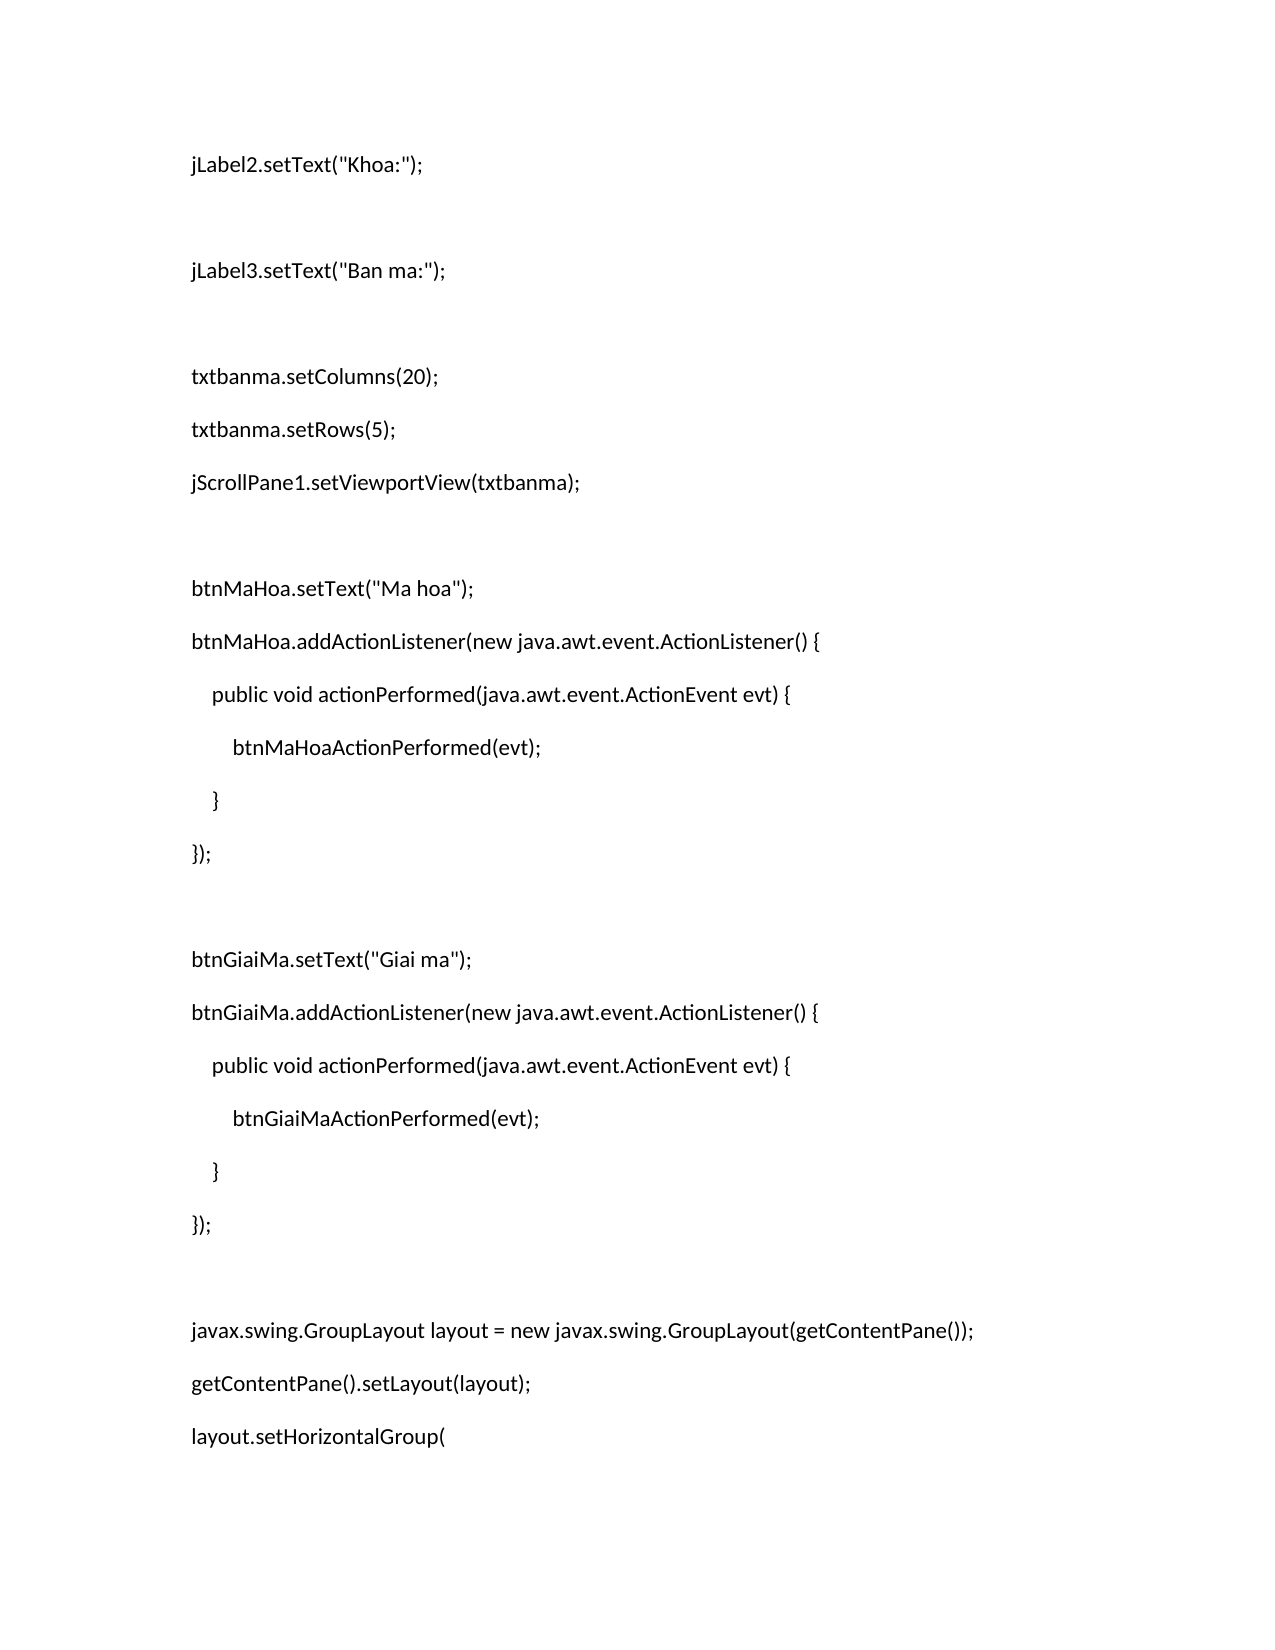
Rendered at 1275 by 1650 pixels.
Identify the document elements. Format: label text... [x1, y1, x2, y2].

text btnGiaiMa.setText("Giai ma"); [150, 945, 1125, 973]
text btnMaHoa.setText("Ma hoa"); [150, 574, 1125, 602]
text public void actionPerformed(java.awt.event.ActionEvent evt) { [150, 1051, 1125, 1079]
text public void actionPerformed(java.awt.event.ActionEvent evt) { [150, 680, 1125, 708]
text getContentPane().setLayout(layout); [150, 1369, 1125, 1397]
text btnGiaiMaActionPerformed(evt); [150, 1104, 1125, 1132]
text layout.setHorizontalGroup( [150, 1422, 1125, 1451]
text txtbanma.setRows(5); [150, 415, 1125, 443]
text btnMaHoaActionPerformed(evt); [150, 733, 1125, 761]
text jLabel2.setText("Khoa:"); [150, 150, 1125, 178]
text btnMaHoa.addActionListener(new java.awt.event.ActionListener() { [150, 627, 1125, 655]
text javax.swing.GroupLayout layout = new javax.swing.GroupLayout(getContentPane()); [150, 1316, 1125, 1344]
text }); [150, 1210, 1125, 1238]
text jLabel3.setText("Ban ma:"); [150, 256, 1125, 284]
text btnGiaiMa.addActionListener(new java.awt.event.ActionListener() { [150, 998, 1125, 1026]
text }); [150, 839, 1125, 867]
text txtbanma.setColumns(20); [150, 362, 1125, 390]
text } [150, 1157, 1125, 1185]
text } [150, 786, 1125, 814]
text jScrollPane1.setViewportView(txtbanma); [150, 468, 1125, 496]
